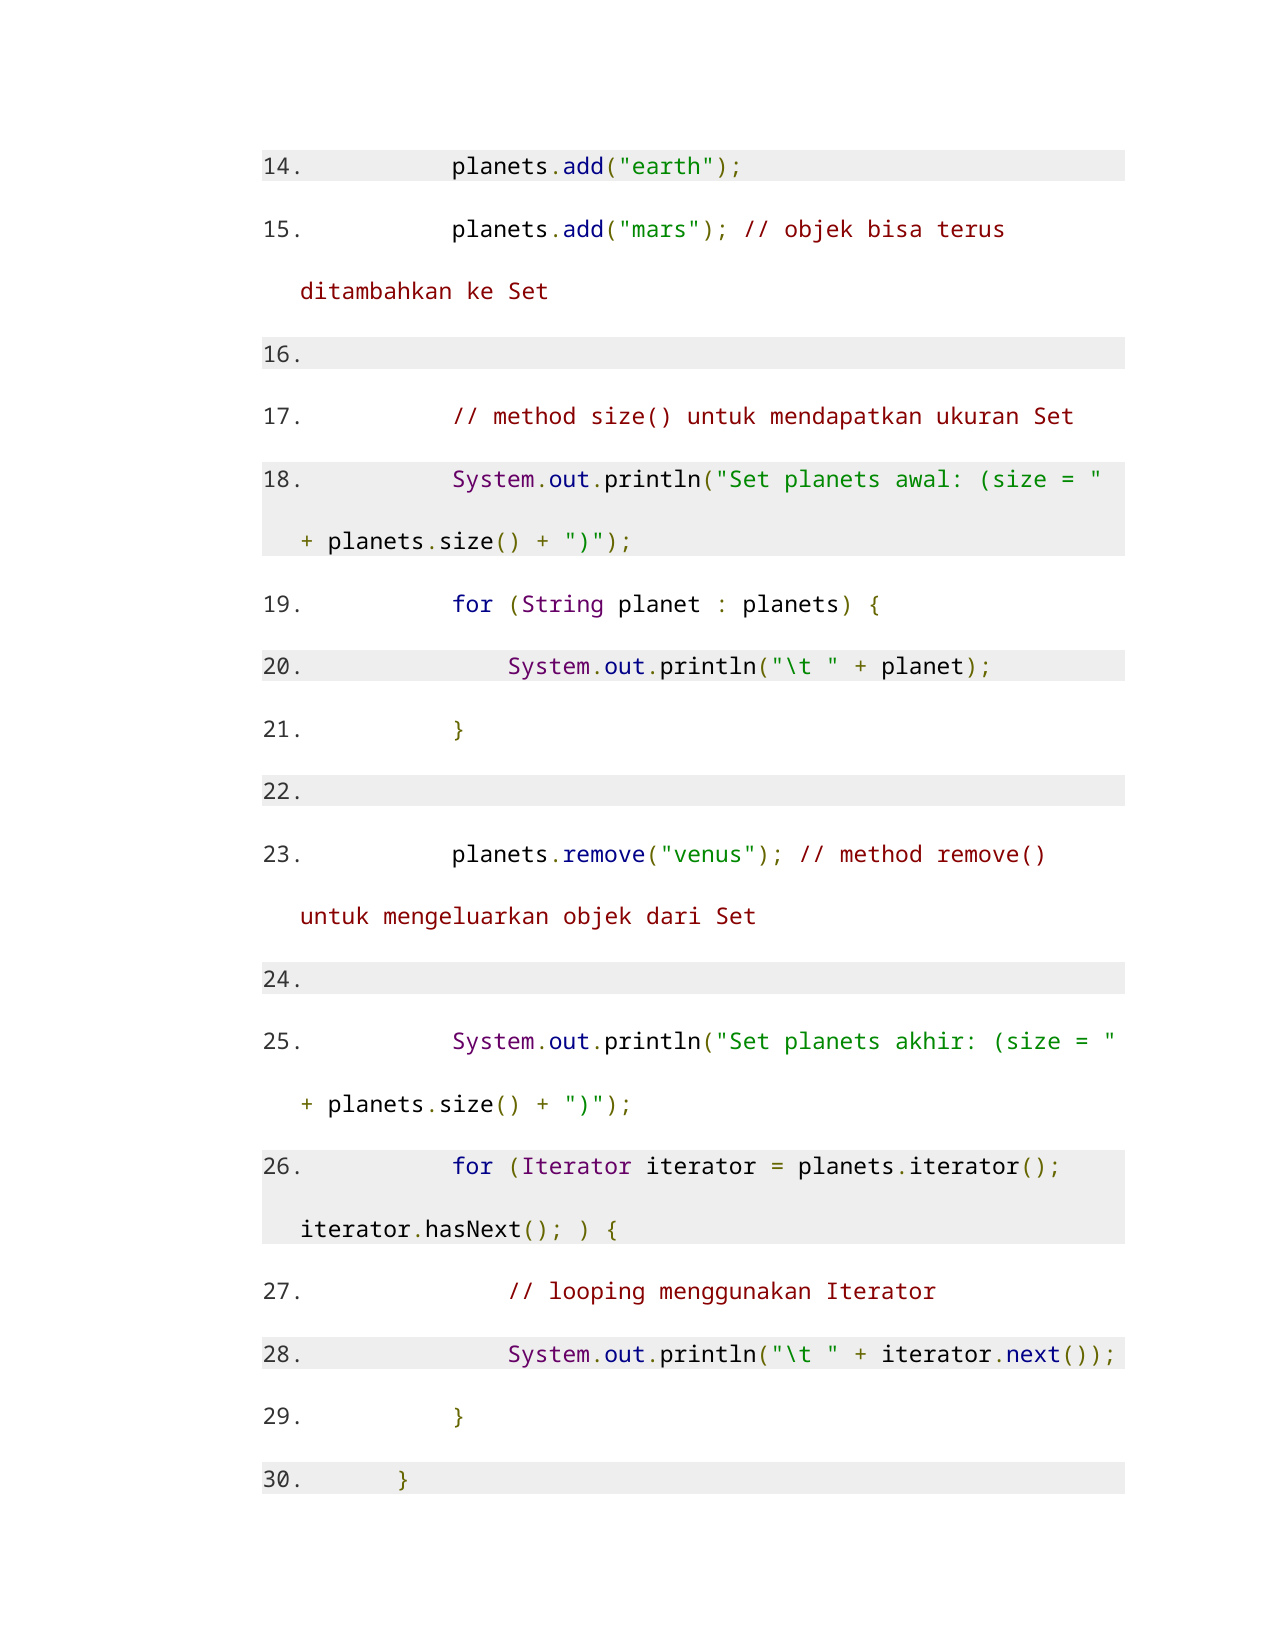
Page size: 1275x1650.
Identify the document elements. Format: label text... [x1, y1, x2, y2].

list System.out.println("Set planets akhir: (size = " + planets.size() + ")"); [262, 1025, 1125, 1119]
list } [262, 1400, 1125, 1431]
list System.out.println("\t " + iterator.next()); [262, 1337, 1125, 1369]
list planets.add("earth"); [262, 150, 1125, 181]
list // method size() untuk mendapatkan ukuran Set [262, 400, 1125, 431]
list System.out.println("\t " + planet); [262, 650, 1125, 681]
list // looping menggunakan Iterator [262, 1275, 1125, 1306]
list System.out.println("Set planets awal: (size = " + planets.size() + ")"); [262, 462, 1125, 556]
list planets.add("mars"); // objek bisa terus ditambahkan ke Set [262, 212, 1125, 306]
list for (Iterator iterator = planets.iterator(); iterator.hasNext(); ) { [262, 1150, 1125, 1244]
list planets.remove("venus"); // method remove() untuk mengeluarkan objek dari Set [262, 837, 1125, 931]
list } [262, 712, 1125, 744]
list } [262, 1462, 1125, 1494]
list for (String planet : planets) { [262, 587, 1125, 619]
